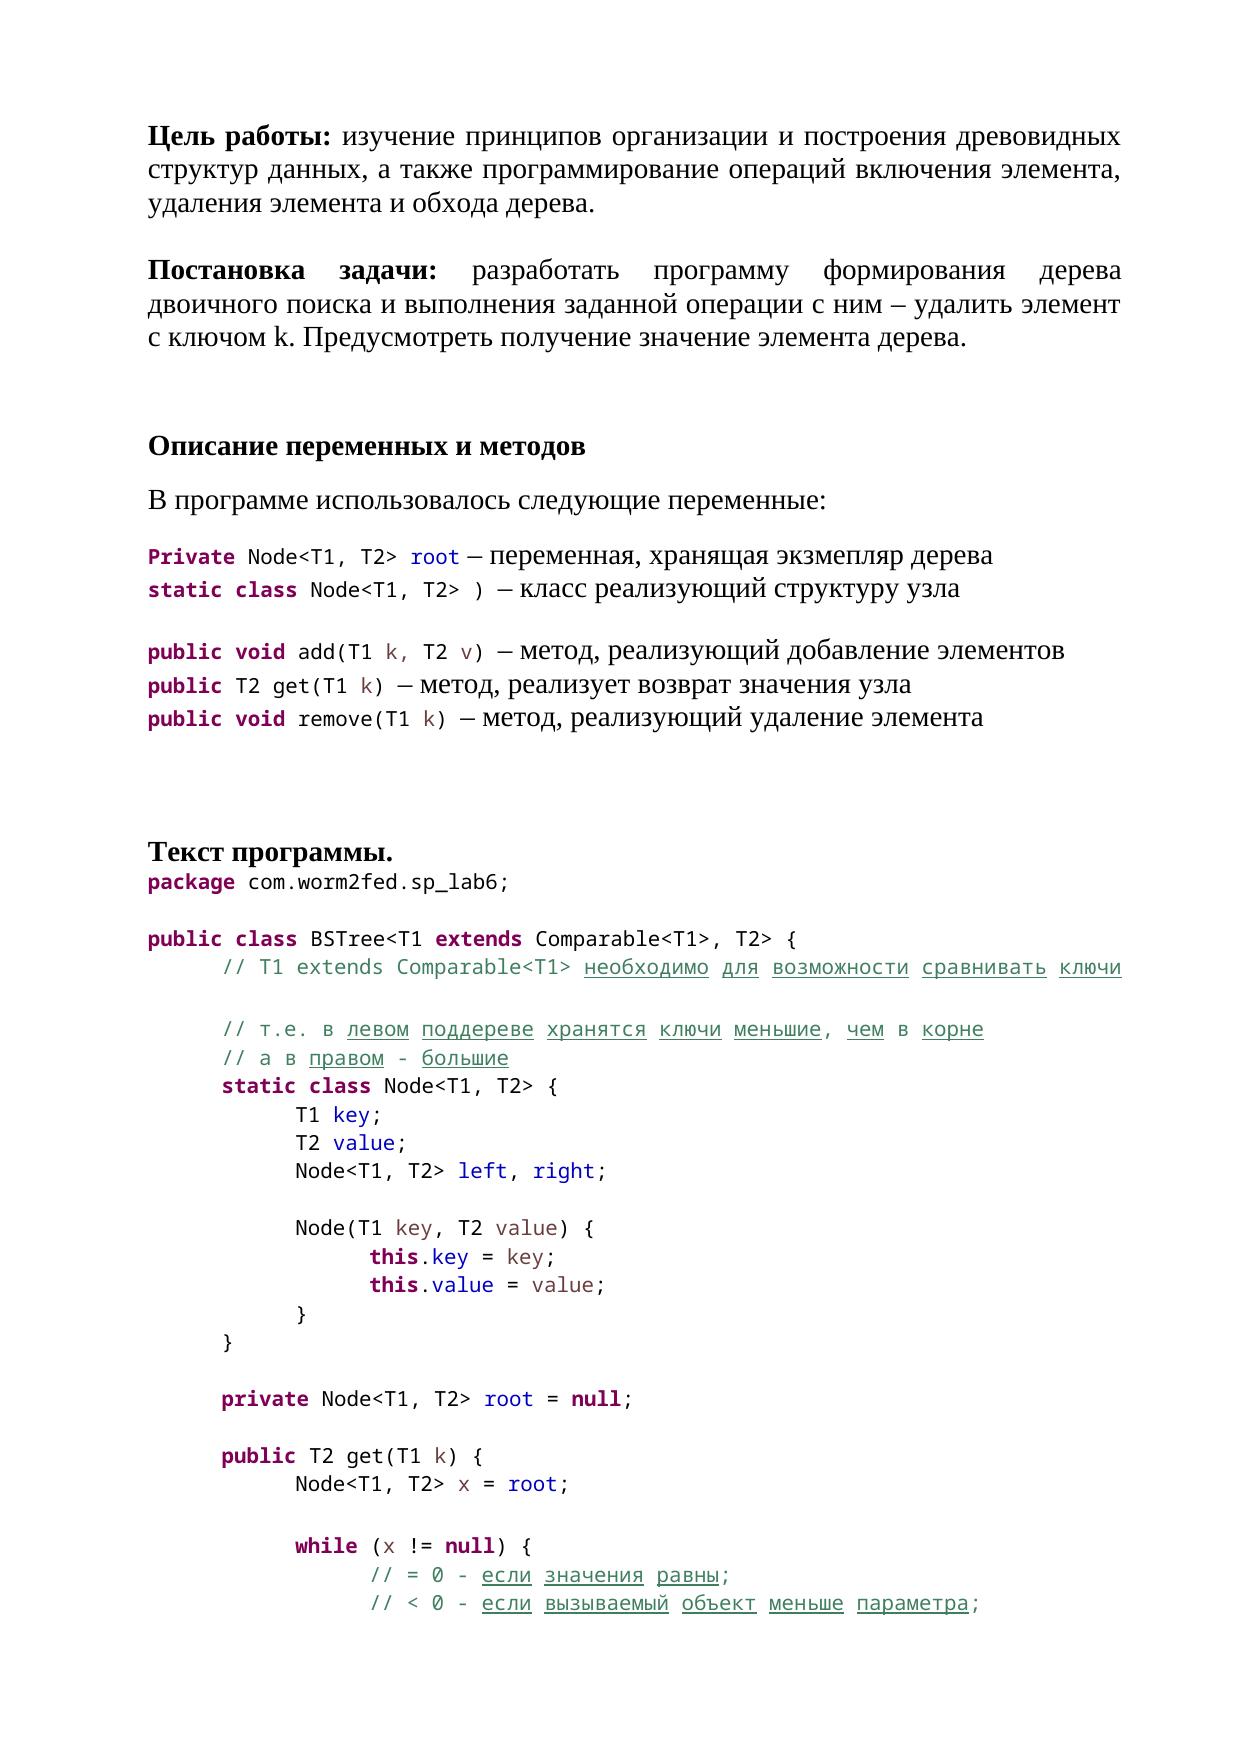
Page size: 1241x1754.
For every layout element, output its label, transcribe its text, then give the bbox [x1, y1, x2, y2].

text public T2 get(T1 k) – метод, реализует возврат значения узла [148, 666, 1122, 699]
text public T2 get(T1 k) { [148, 1441, 1122, 1469]
text while (x != null) { [148, 1531, 1122, 1560]
text } [148, 1299, 1122, 1327]
text // < 0 - если вызываемый объект меньше параметра; [148, 1588, 1122, 1617]
text Node(T1 key, T2 value) { [148, 1213, 1122, 1242]
text // т.е. в левом поддереве хранятся ключи меньшие, чем в корне [148, 1014, 1122, 1043]
text static class Node<T1, T2> ) – класс реализующий структуру узла [148, 570, 1122, 604]
text T1 key; [148, 1100, 1122, 1128]
text Цель работы: изучение принципов организации и построения древовидных структур данных, а также программирование операций включения элемента, удаления элемента и обхода дерева. [148, 118, 1122, 219]
text public void remove(T1 k) – метод, реализующий удаление элемента [148, 699, 1122, 733]
text Текст программы. [148, 834, 1122, 867]
text Private Node<T1, T2> root – переменная, хранящая экзмепляр дерева [148, 537, 1122, 570]
text // T1 extends Comparable<T1> необходимо для возможности сравнивать ключи [148, 952, 1122, 981]
text T2 value; [148, 1128, 1122, 1157]
text Node<T1, T2> x = root; [148, 1469, 1122, 1498]
text private Node<T1, T2> root = null; [148, 1384, 1122, 1413]
text } [148, 1327, 1122, 1356]
text // = 0 - если значения равны; [148, 1560, 1122, 1588]
text static class Node<T1, T2> { [148, 1071, 1122, 1100]
text public void add(T1 k, T2 v) – метод, реализующий добавление элементов [148, 632, 1122, 666]
text Постановка задачи: разработать программу формирования дерева двоичного поиска и выполнения заданной операции с ним – удалить элемент с ключом k. Предусмотреть получение значение элемента дерева. [148, 252, 1122, 353]
text this.key = key; [148, 1242, 1122, 1270]
text package com.worm2fed.sp_lab6; [148, 867, 1122, 896]
text Node<T1, T2> left, right; [148, 1157, 1122, 1185]
text // а в правом - большие [148, 1043, 1122, 1071]
text public class BSTree<T1 extends Comparable<T1>, T2> { [148, 924, 1122, 952]
text this.value = value; [148, 1270, 1122, 1299]
text В программе использовалось следующие переменные: [148, 482, 1122, 516]
text Описание переменных и методов [148, 428, 1122, 462]
